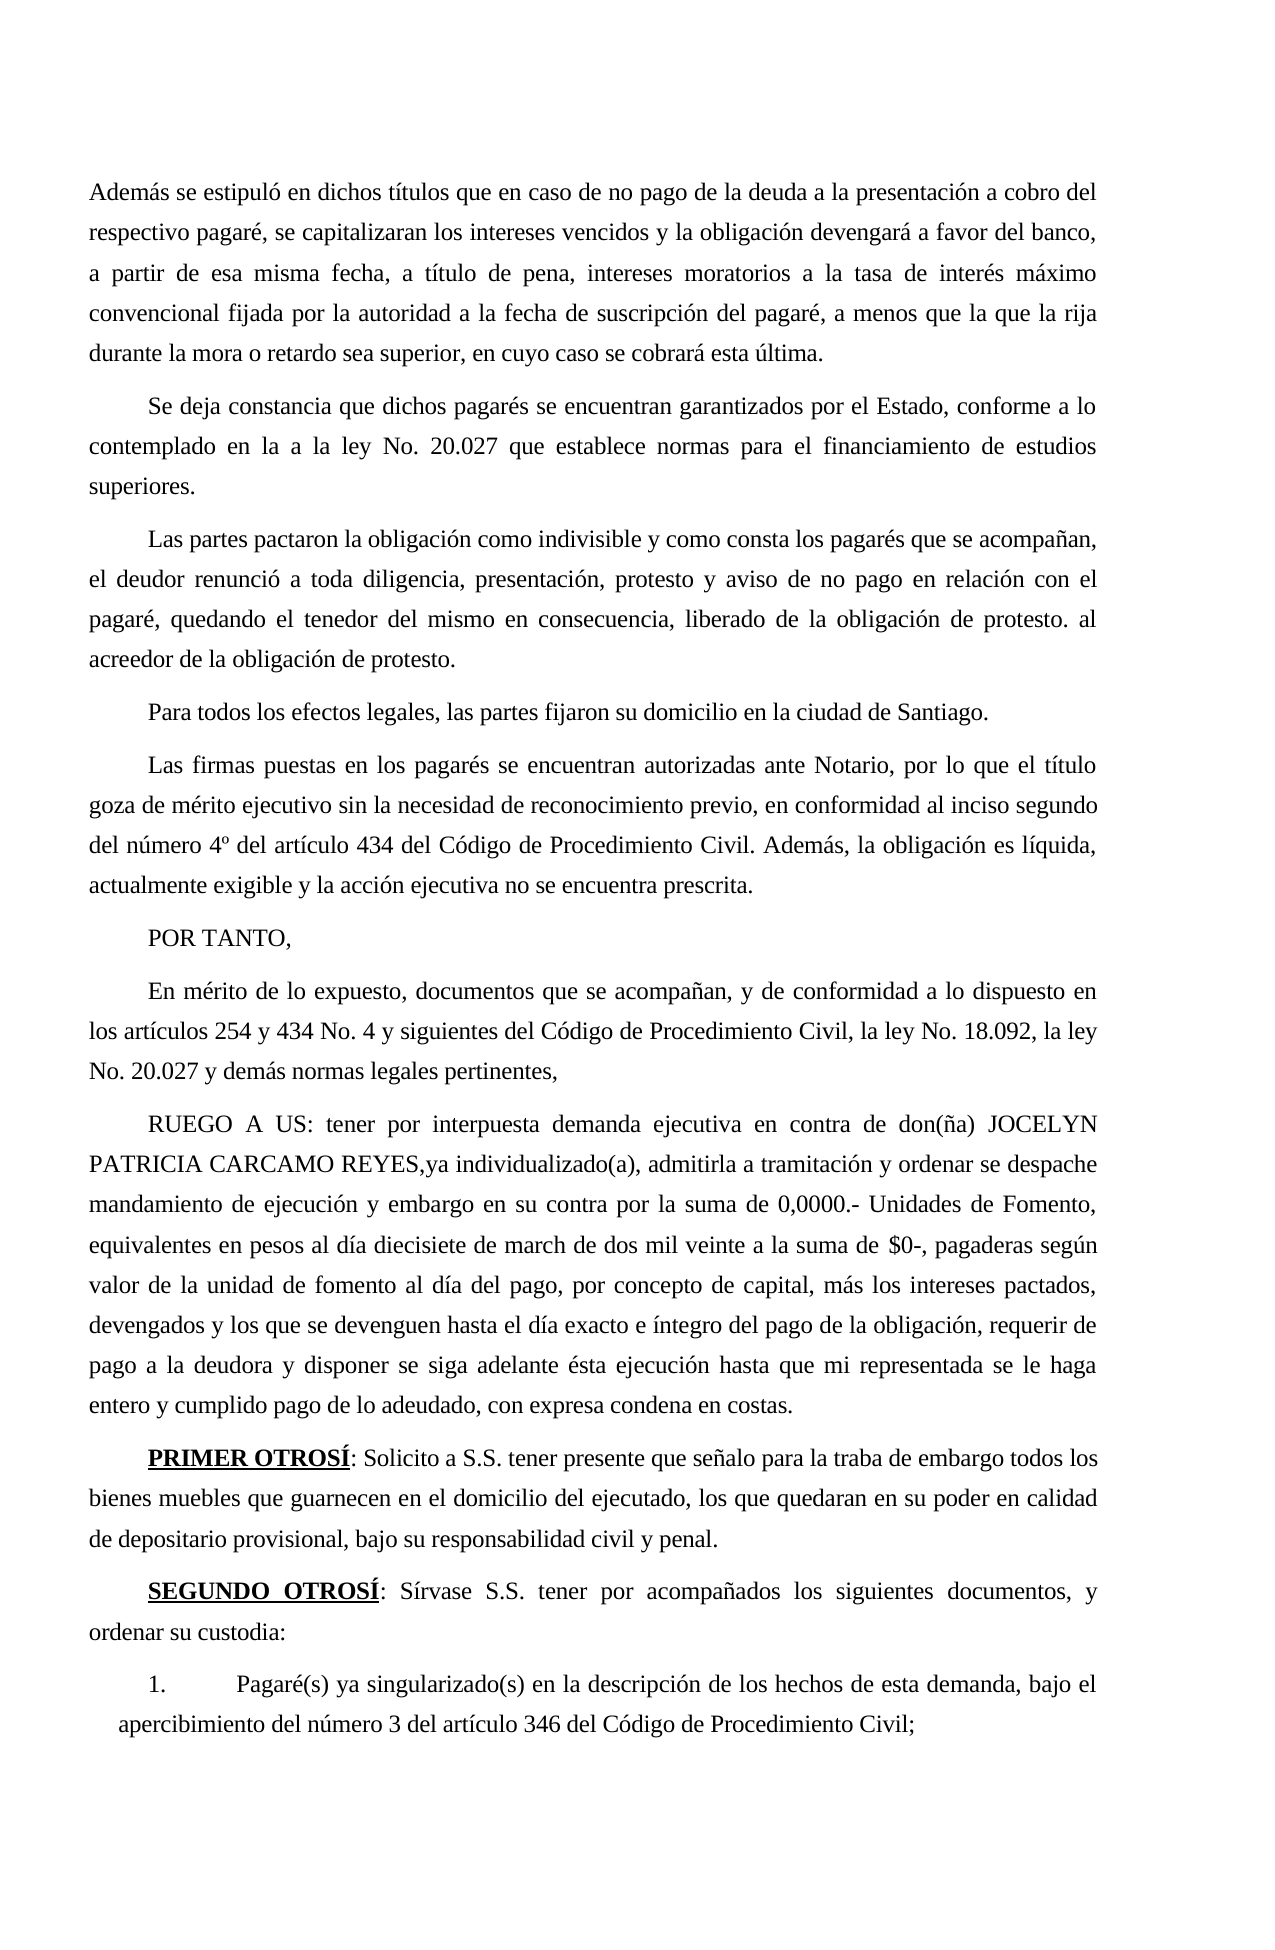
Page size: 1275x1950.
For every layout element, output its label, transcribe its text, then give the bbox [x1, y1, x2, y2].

text RUEGO A US: tener por interpuesta demanda ejecutiva en contra de don(ña) JOCELYN PATRICIA CARCAMO REYES, ya individualizado(a), admitirla a tramitación y ordenar se despache mandamiento de ejecución y embargo en su contra por la suma de 0,0000.- Unidades de Fomento, equivalentes en pesos al día diecisiete de march de dos mil veinte a la suma de $0-, pagaderas según valor de la unidad de fomento al día del pago, por concepto de capital, más los intereses pactados, devengados y los que se devenguen hasta el día exacto e íntegro del pago de la obligación, requerir de pago a la deudora y disponer se siga adelante ésta ejecución hasta que mi representada se le haga entero y cumplido pago de lo adeudado, con expresa condena en costas. [89, 1109, 1098, 1419]
text SEGUNDO OTROSÍ: Sírvase S.S. tener por acompañados los siguientes documentos, y ordenar su custodia: [89, 1576, 1098, 1645]
text POR TANTO, [89, 923, 1098, 952]
text Para todos los efectos legales, las partes fijaron su domicilio en la ciudad de Santiago. [89, 697, 1098, 726]
text Se deja constancia que dichos pagarés se encuentran garantizados por el Estado, conforme a lo contemplado en la a la ley No. 20.027 que establece normas para el financiamiento de estudios superiores. [89, 391, 1098, 500]
text Las firmas puestas en los pagarés se encuentran autorizadas ante Notario, por lo que el título goza de mérito ejecutivo sin la necesidad de reconocimiento previo, en conformidad al inciso segundo del número 4º del artículo 434 del Código de Procedimiento Civil. Además, la obligación es líquida, actualmente exigible y la acción ejecutiva no se encuentra prescrita. [89, 750, 1098, 899]
text En mérito de lo expuesto, documentos que se acompañan, y de conformidad a lo dispuesto en los artículos 254 y 434 No. 4 y siguientes del Código de Procedimiento Civil, la ley No. 18.092, la ley No. 20.027 y demás normas legales pertinentes, [89, 976, 1098, 1085]
list Pagaré(s) ya singularizado(s) en la descripción de los hechos de esta demanda, bajo el apercibimiento del número 3 del artículo 346 del Código de Procedimiento Civil; [118, 1669, 1098, 1738]
text PRIMER OTROSÍ: Solicito a S.S. tener presente que señalo para la traba de embargo todos los bienes muebles que guarnecen en el domicilio del ejecutado, los que quedaran en su poder en calidad de depositario provisional, bajo su responsabilidad civil y penal. [89, 1443, 1098, 1552]
text Las partes pactaron la obligación como indivisible y como consta los pagarés que se acompañan, el deudor renunció a toda diligencia, presentación, protesto y aviso de no pago en relación con el pagaré, quedando el tenedor del mismo en consecuencia, liberado de la obligación de protesto. al acreedor de la obligación de protesto. [89, 524, 1098, 673]
